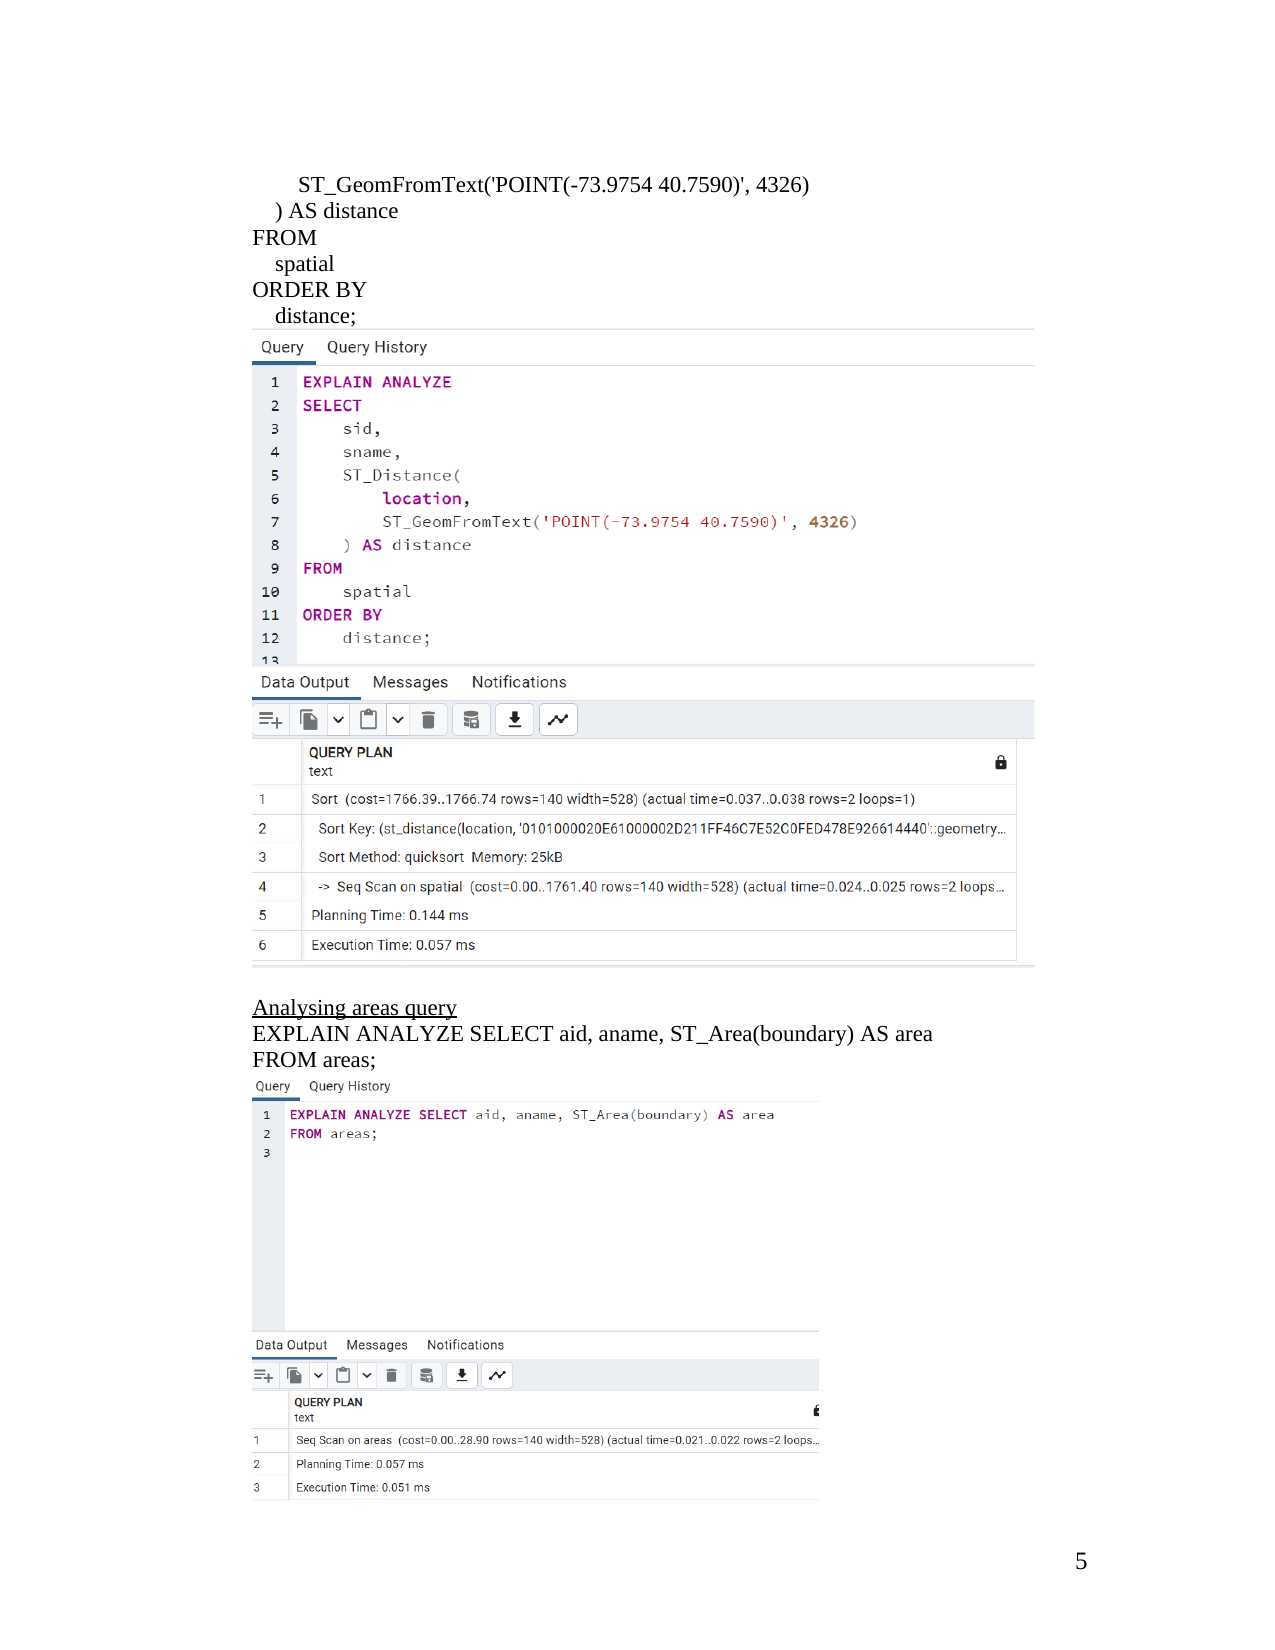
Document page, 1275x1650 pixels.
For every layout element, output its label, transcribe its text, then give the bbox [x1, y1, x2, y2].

text ) AS distance [252, 197, 1210, 223]
text Analysing areas query [252, 994, 1210, 1020]
text FROM [252, 223, 1210, 250]
text EXPLAIN ANALYZE SELECT aid, aname, ST_Area(boundary) AS area [252, 1020, 1210, 1046]
text spatial [252, 250, 1210, 276]
text ORDER BY [252, 276, 1210, 303]
picture [252, 1072, 819, 1517]
text FROM areas; [252, 1046, 1210, 1073]
text distance; [252, 303, 1210, 329]
picture [252, 328, 1035, 968]
text ST_GeomFromText('POINT(-73.9754 40.7590)', 4326) [252, 171, 1210, 197]
